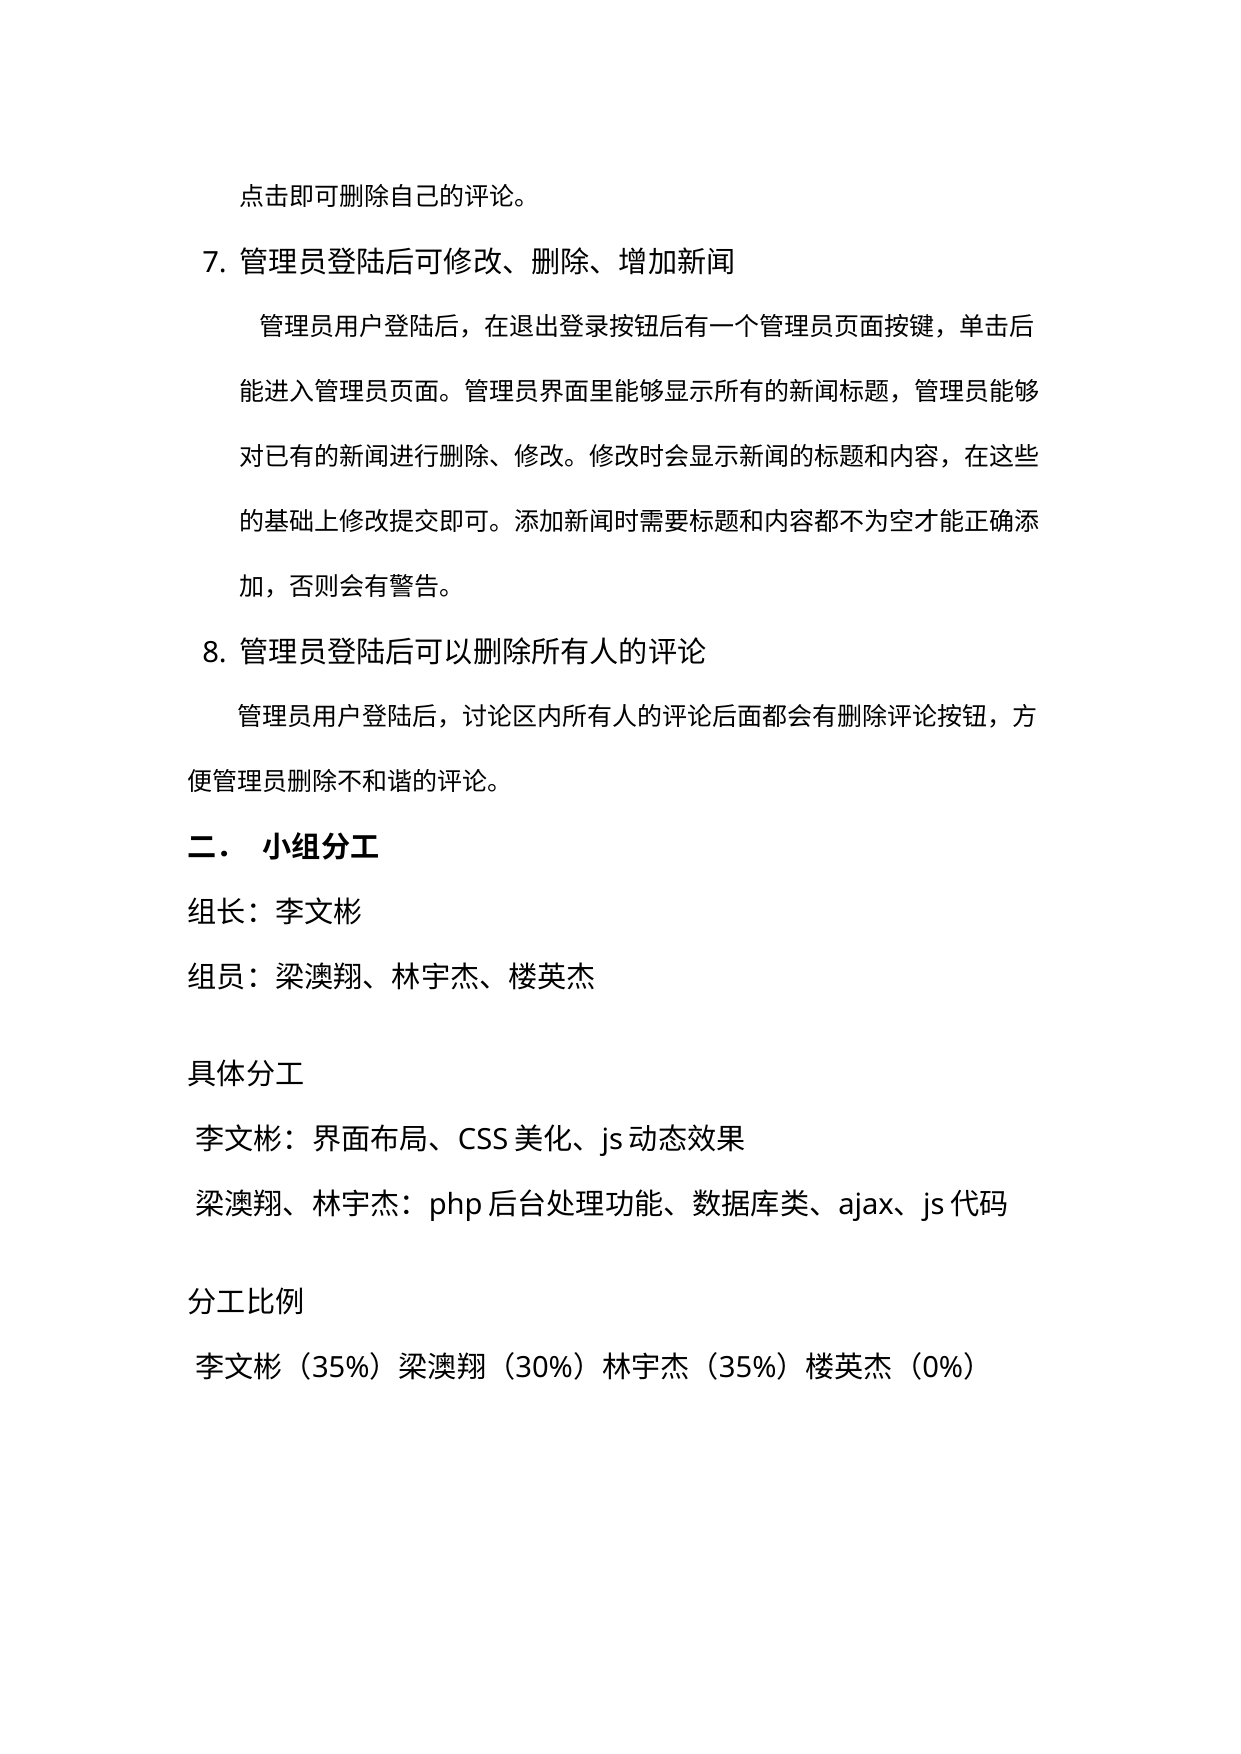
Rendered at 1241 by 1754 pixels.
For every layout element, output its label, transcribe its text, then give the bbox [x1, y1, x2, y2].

text 管理员用户登陆后，讨论区内所有人的评论后面都会有删除评论按钮，方便管理员删除不和谐的评论。 [187, 682, 1053, 812]
text 李文彬（35%）梁澳翔（30%）林宇杰（35%）楼英杰（0%） [187, 1332, 1053, 1397]
text 组员：梁澳翔、林宇杰、楼英杰 [187, 942, 1053, 1007]
text 梁澳翔、林宇杰：php后台处理功能、数据库类、ajax、js代码 [187, 1169, 1053, 1234]
list 小组分工 [187, 812, 1053, 877]
list 管理员用户登陆后，在退出登录按钮后有一个管理员页面按键，单击后能进入管理员页面。管理员界面里能够显示所有的新闻标题，管理员能够对已有的新闻进行删除、修改。修改时会显示新闻的标题和内容，在这些的基础上修改提交即可。添加新闻时需要标题和内容都不为空才能正确添加，否则会有警告。 [239, 292, 1053, 617]
list 管理员登陆后可以删除所有人的评论 [202, 617, 1053, 682]
text 分工比例 [187, 1267, 1053, 1332]
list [239, 162, 1053, 227]
text 组长：李文彬 [187, 877, 1053, 942]
text 李文彬：界面布局、CSS美化、js动态效果 [187, 1104, 1053, 1169]
text 具体分工 [187, 1039, 1053, 1104]
list 管理员登陆后可修改、删除、增加新闻 [202, 227, 1053, 292]
